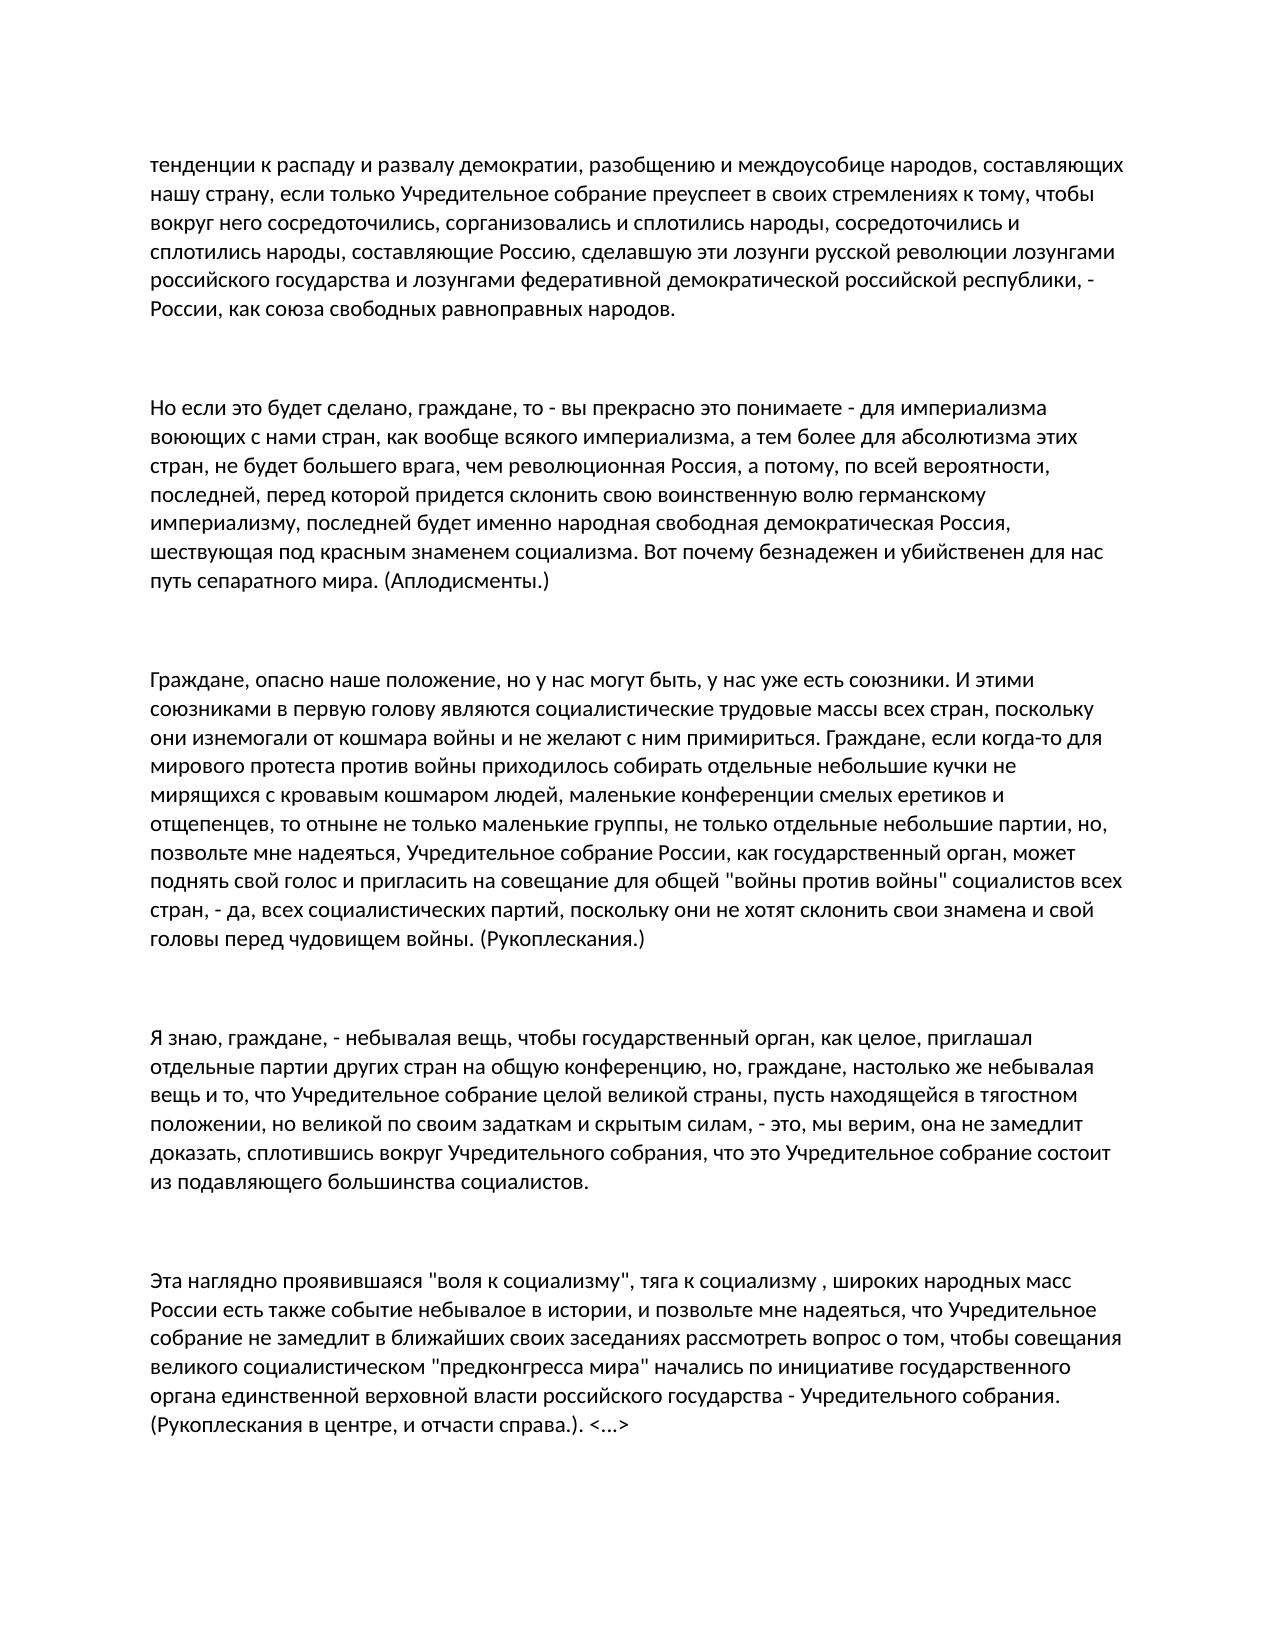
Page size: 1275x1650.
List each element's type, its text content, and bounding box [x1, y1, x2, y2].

text Эта наглядно проявившаяся "воля к социализму", тяга к социализму , широких народных масс России есть также событие небывалое в истории, и позвольте мне надеяться, что Учредительное собрание не замедлит в ближайших своих заседаниях рассмотреть вопрос о том, чтобы совещания великого социалистическом "предконгресса мира" начались по инициативе государственного органа единственной верховной власти российского государства - Учредительного собрания. (Рукоплескания в центре, и отчасти справа.). <...> [150, 1265, 1125, 1438]
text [150, 150, 1125, 322]
text Но если это будет сделано, граждане, то - вы прекрасно это понимаете - для империализма воюющих с нами стран, как вообще всякого империализма, а тем более для абсолютизма этих стран, не будет большего врага, чем революционная Россия, а потому, по всей вероятности, последней, перед которой придется склонить свою воинственную волю германскому империализму, последней будет именно народная свободная демократическая Россия, шествующая под красным знаменем социализма. Вот почему безнадежен и убийственен для нас путь сепаратного мира. (Аплодисменты.) [150, 393, 1125, 594]
text Граждане, опасно наше положение, но у нас могут быть, у нас уже есть союзники. И этими союзниками в первую голову являются социалистические трудовые массы всех стран, поскольку они изнемогали от кошмара войны и не желают с ним примириться. Граждане, если когда-то для мирового протеста против войны приходилось собирать отдельные небольшие кучки не мирящихся с кровавым кошмаром людей, маленькие конференции смелых еретиков и отщепенцев, то отныне не только маленькие группы, не только отдельные небольшие партии, но, позвольте мне надеяться, Учредительное собрание России, как государственный орган, может поднять свой голос и пригласить на совещание для общей "войны против войны" социалистов всех стран, - да, всех социалистических партий, поскольку они не хотят склонить свои знамена и свой головы перед чудовищем войны. (Рукоплескания.) [150, 664, 1125, 952]
text Я знаю, граждане, - небывалая вещь, чтобы государственный орган, как целое, приглашал отдельные партии других стран на общую конференцию, но, граждане, настолько же небывалая вещь и то, что Учредительное собрание целой великой страны, пусть находящейся в тягостном положении, но великой по своим задаткам и скрытым силам, - это, мы верим, она не замедлит доказать, сплотившись вокруг Учредительного собрания, что это Учредительное собрание состоит из подавляющего большинства социалистов. [150, 1022, 1125, 1195]
